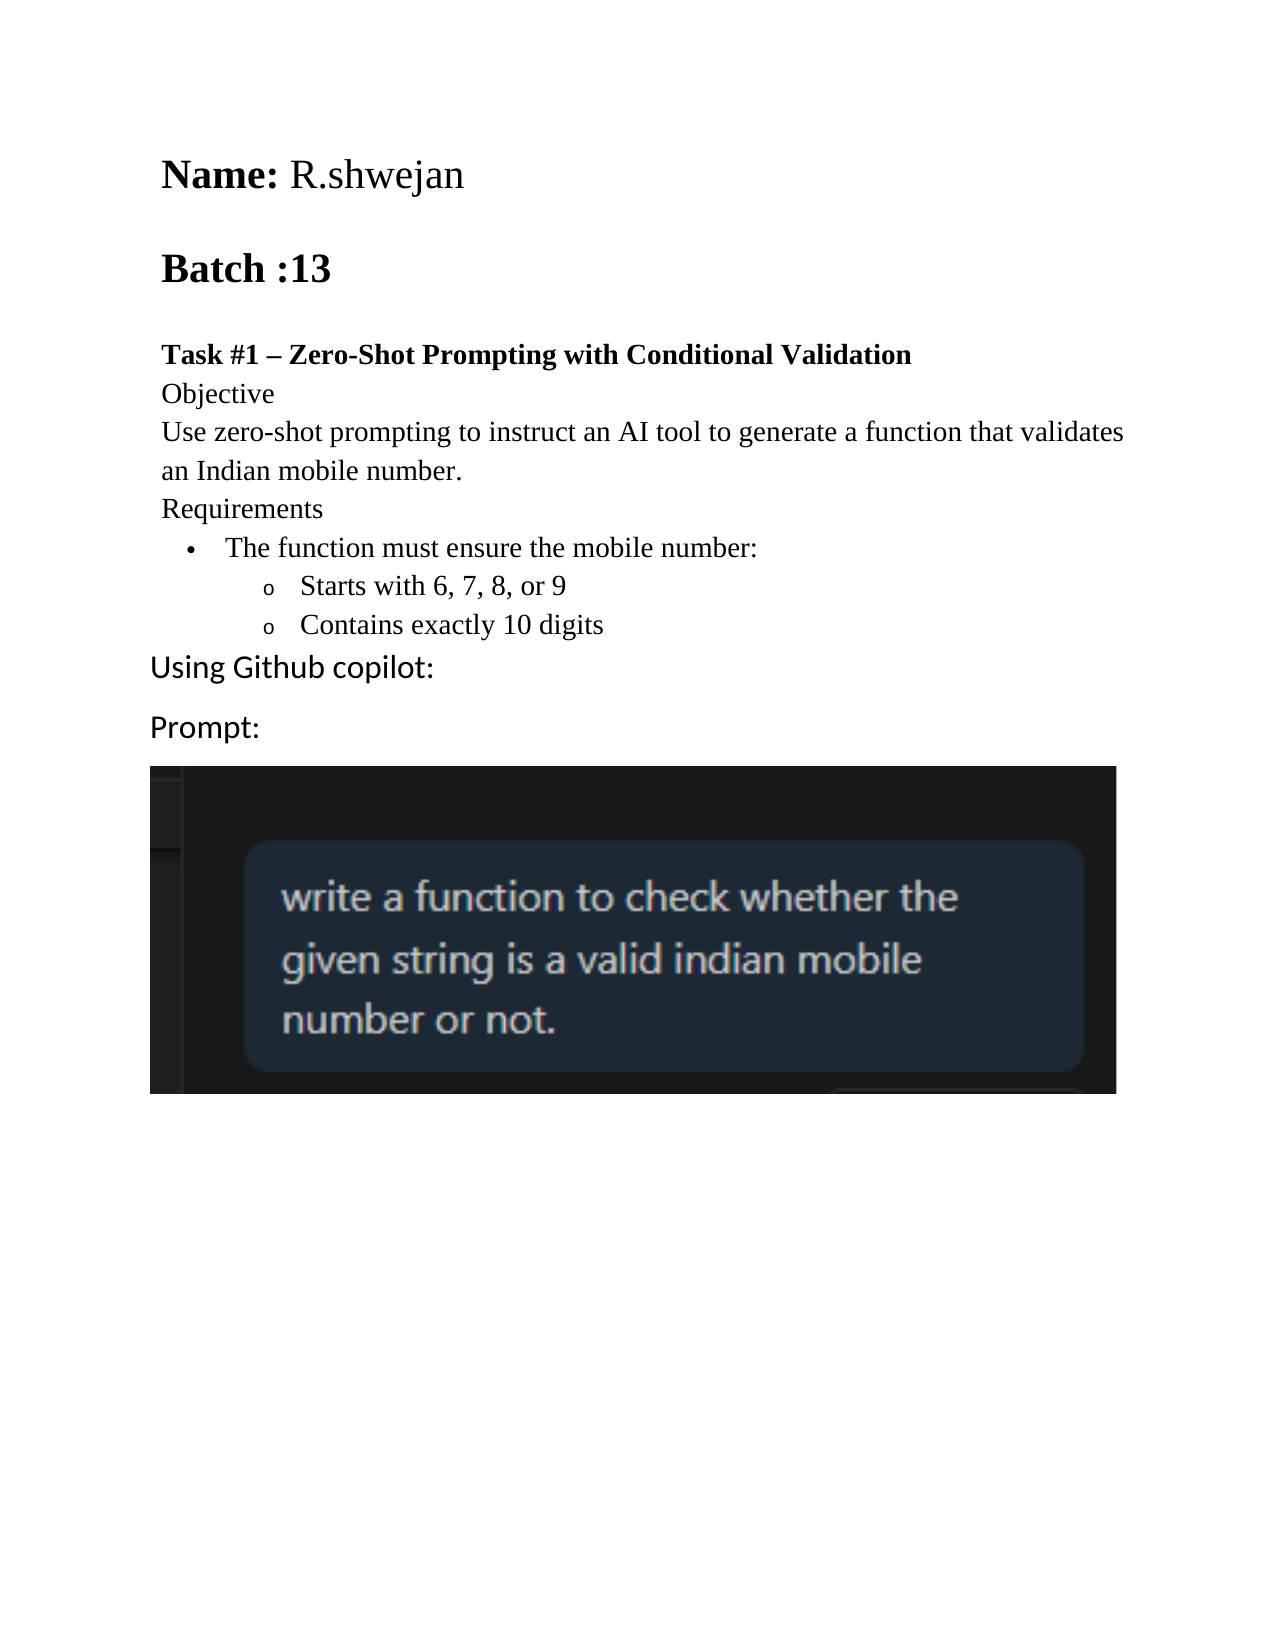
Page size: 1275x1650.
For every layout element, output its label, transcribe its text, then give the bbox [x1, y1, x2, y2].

text Use zero-shot prompting to instruct an AI tool to generate a function that validates an Indian mobile number. [161, 414, 1125, 486]
picture [150, 766, 1117, 1094]
text Task #1 – Zero-Shot Prompting with Conditional Validation [161, 337, 1125, 371]
text Batch :13 [161, 244, 1125, 292]
list The function must ensure the mobile number: [187, 530, 1125, 563]
text Prompt: [150, 706, 1125, 747]
list Contains exactly 10 digits [262, 607, 1125, 641]
text Name: R.shwejan [161, 150, 1125, 198]
list Starts with 6, 7, 8, or 9 [262, 568, 1125, 602]
text Objective [161, 376, 1125, 409]
text Using Github copilot: [150, 646, 1125, 686]
text Requirements [161, 491, 1125, 525]
